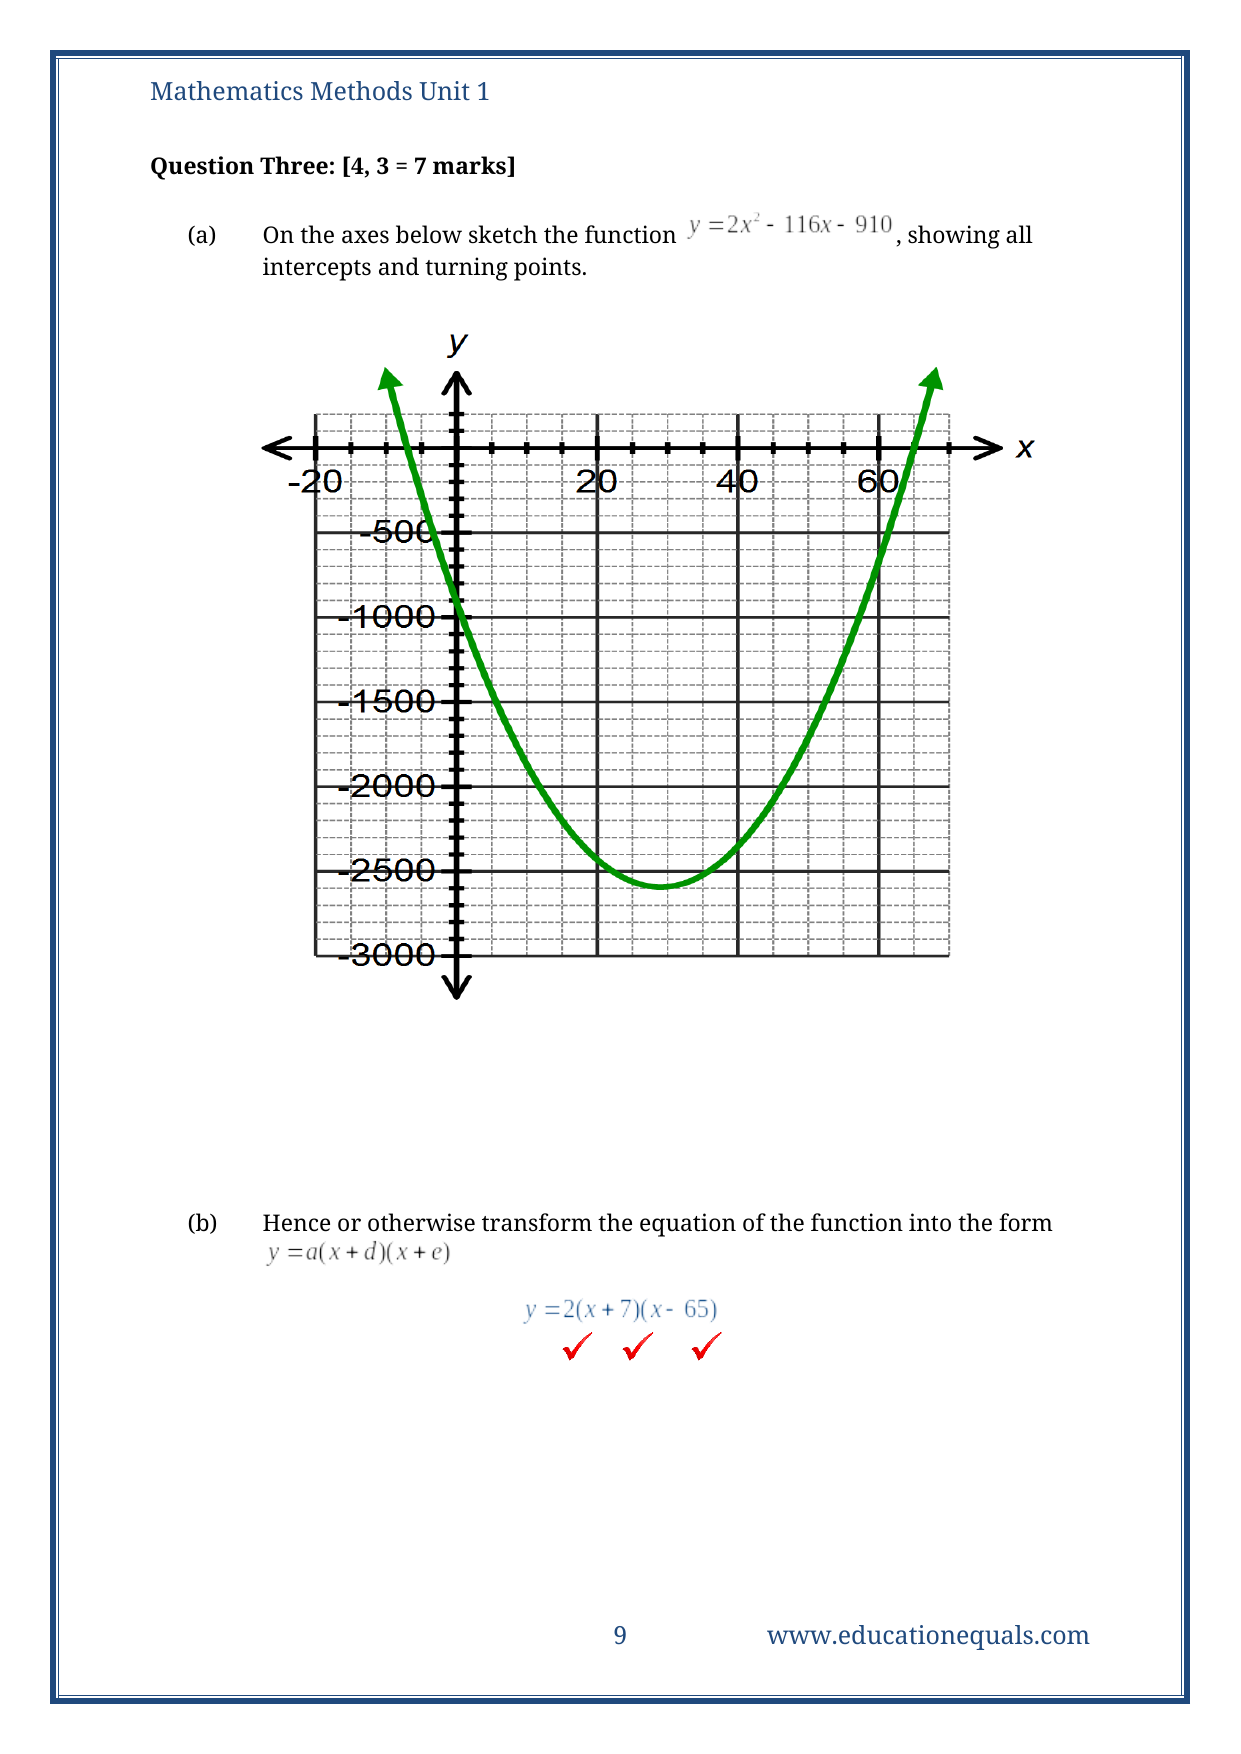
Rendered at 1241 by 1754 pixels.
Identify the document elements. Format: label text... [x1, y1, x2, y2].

list Hence or otherwise transform the equation of the function into the form [187, 1207, 1090, 1271]
picture [560, 1331, 593, 1361]
text Question Three: [4, 3 = 7 marks] [150, 150, 1090, 181]
list On the axes below sketch the function , showing all intercepts and turning points. [187, 206, 1090, 282]
picture [689, 1331, 722, 1361]
picture [257, 331, 1038, 1002]
picture [621, 1331, 654, 1361]
